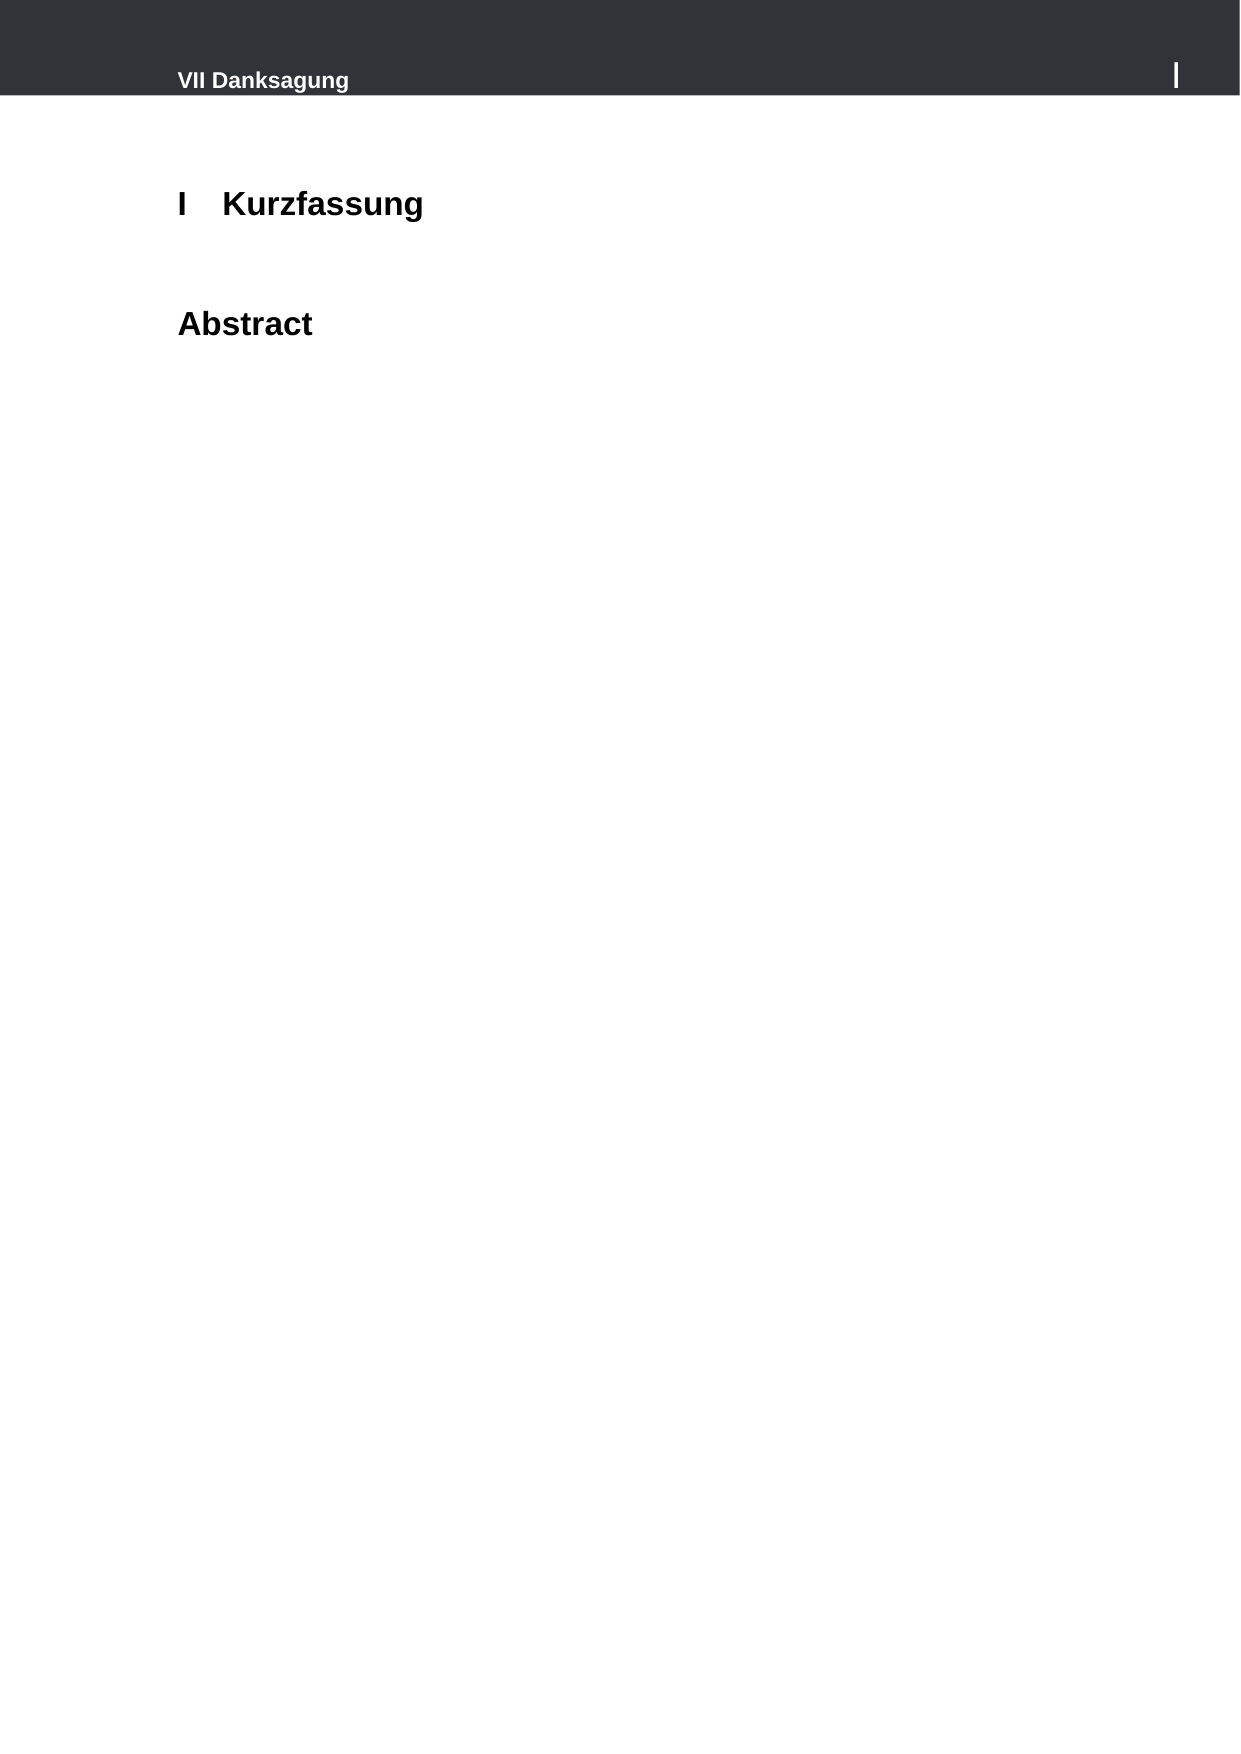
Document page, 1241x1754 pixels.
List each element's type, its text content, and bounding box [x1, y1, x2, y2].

text Abstract [177, 304, 1092, 342]
text Kurzfassung [177, 184, 1092, 223]
